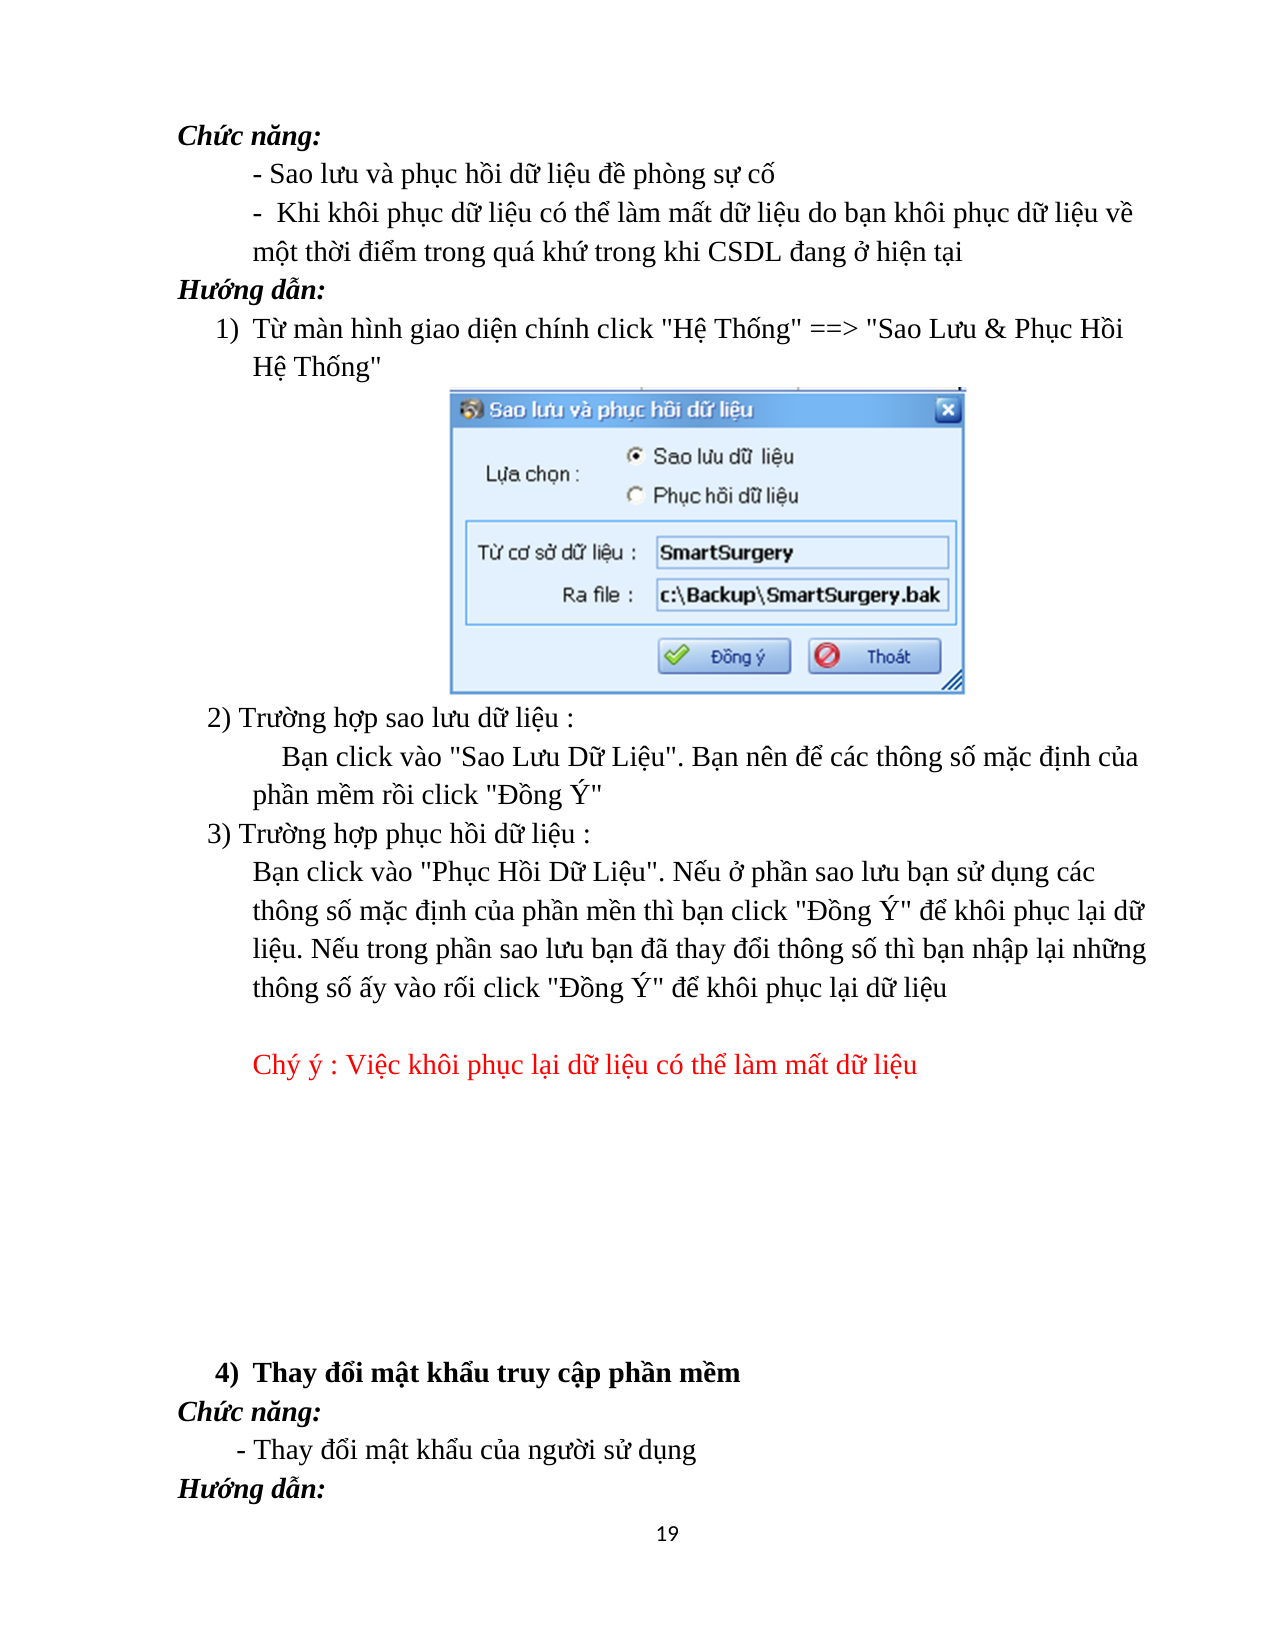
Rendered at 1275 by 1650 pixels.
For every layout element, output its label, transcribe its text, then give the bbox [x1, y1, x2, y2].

list Hướng dẫn: [177, 272, 1157, 306]
list Bạn click vào "Sao Lưu Dữ Liệu". Bạn nên để các thông số mặc định của phần mềm rồi click "Đồng Ý" [252, 739, 1157, 811]
list Thay đổi mật khẩu truy cập phần mềm [215, 1355, 1157, 1389]
list - Sao lưu và phục hồi dữ liệu đề phòng sự cố [252, 157, 1157, 190]
list Từ màn hình giao diện chính click "Hệ Thống" ==> "Sao Lưu & Phục Hồi Hệ Thống" [215, 311, 1157, 383]
list Hướng dẫn: [177, 1471, 1157, 1504]
list - Khi khôi phục dữ liệu có thể làm mất dữ liệu do bạn khôi phục dữ liệu về một thời điểm trong quá khứ trong khi CSDL đang ở hiện tại [252, 195, 1157, 267]
list 2) Trường hợp sao lưu dữ liệu : [207, 700, 1157, 734]
picture [442, 387, 968, 696]
list Bạn click vào "Phục Hồi Dữ Liệu". Nếu ở phần sao lưu bạn sử dụng các thông số mặc định của phần mền thì bạn click "Đồng Ý" để khôi phục lại dữ liệu. Nếu trong phần sao lưu bạn đã thay đổi thông số thì bạn nhập lại những thông số ấy vào rối click "Đồng Ý" để khôi phục lại dữ liệu [252, 854, 1157, 1003]
list - Thay đổi mật khẩu của người sử dụng [177, 1432, 1157, 1466]
list Chức năng: [177, 1394, 1157, 1427]
list 3) Trường hợp phục hồi dữ liệu : [207, 816, 1157, 849]
list Chức năng: [177, 118, 1157, 152]
list Chý ý : Việc khôi phục lại dữ liệu có thể làm mất dữ liệu [252, 1047, 1157, 1081]
